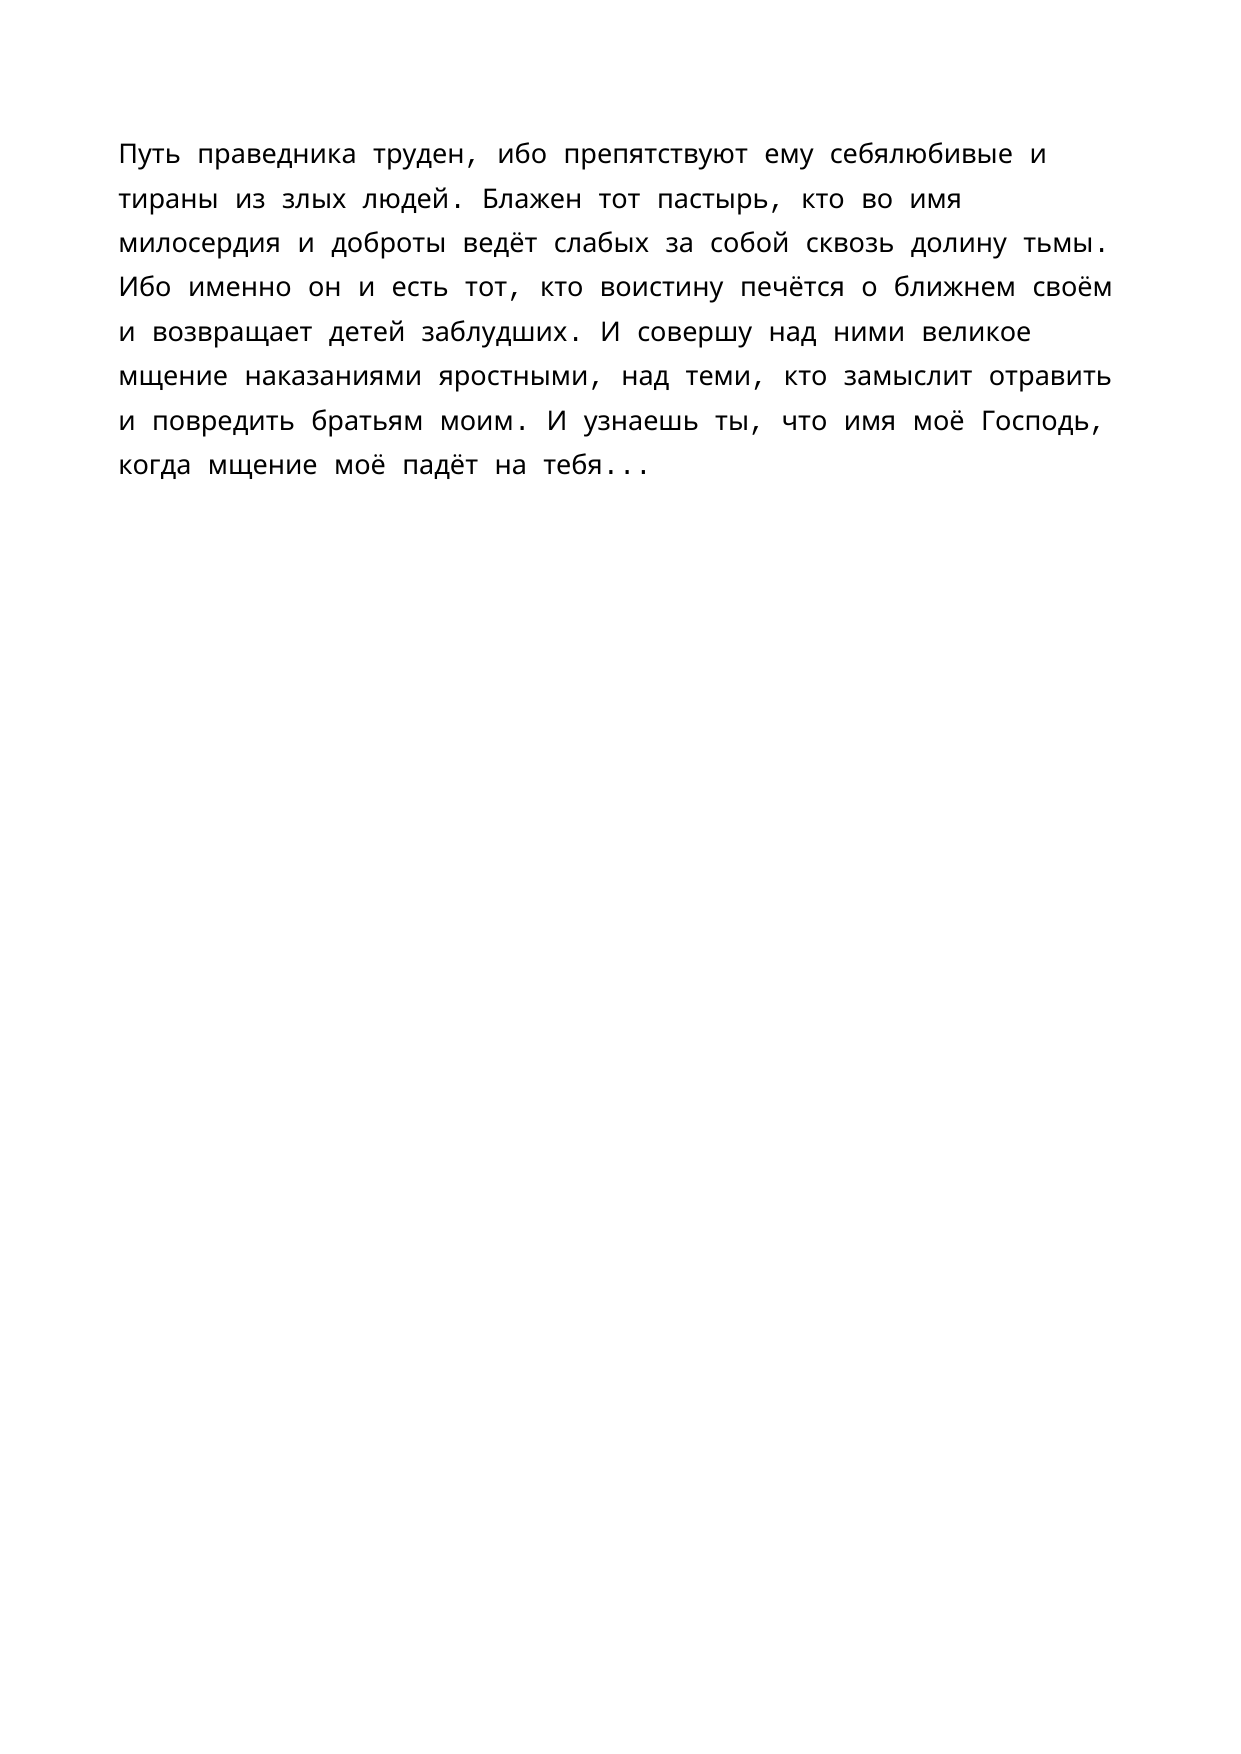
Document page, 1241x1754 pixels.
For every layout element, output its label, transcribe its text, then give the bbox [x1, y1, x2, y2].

text Путь праведника труден, ибо препятствуют ему себялюбивые и тираны из злых людей. Блажен тот пастырь, кто во имя милосердия и доброты ведёт слабых за собой сквозь долину тьмы. Ибо именно он и есть тот, кто воистину печётся о ближнем своём и возвращает детей заблудших. И совершу над ними великое мщение наказаниями яростными, над теми, кто замыслит отравить и повредить братьям моим. И узнаешь ты, что имя моё Господь, когда мщение моё падёт на тебя... [118, 135, 1122, 482]
